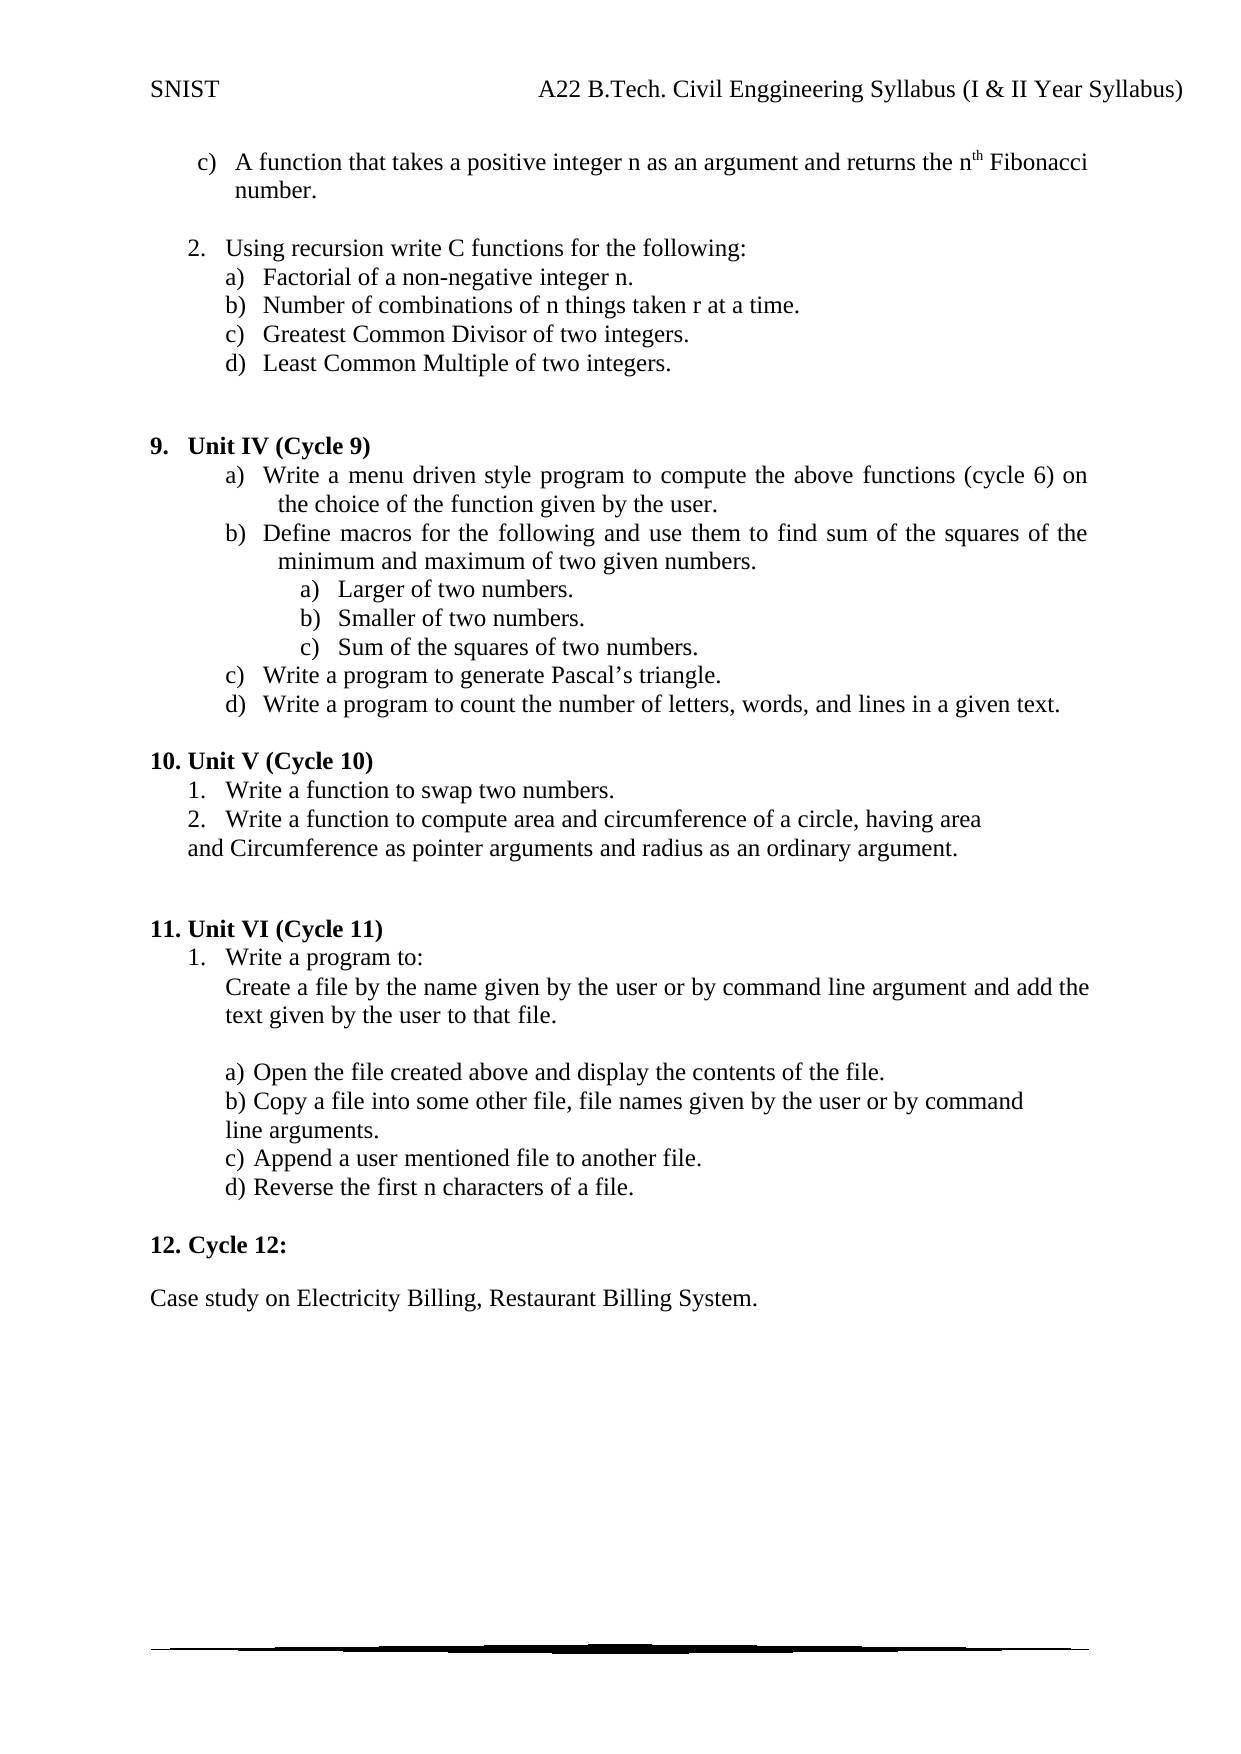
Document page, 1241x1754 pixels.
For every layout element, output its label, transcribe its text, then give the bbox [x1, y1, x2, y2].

subtitle Unit V (Cycle 10) [150, 747, 1157, 776]
text Case study on Electricity Billing, Restaurant Billing System. [150, 1283, 1157, 1312]
subtitle Unit VI (Cycle 11) [150, 914, 1157, 943]
list Sum of the squares of two numbers. [300, 632, 1157, 661]
list Reverse the first n characters of a file. [225, 1172, 1157, 1201]
list A function that takes a positive integer n as an argument and returns the nth Fibonacci number. [197, 148, 1091, 204]
list Write a program to generate Pascal’s triangle. [225, 661, 1157, 689]
subtitle Unit IV (Cycle 9) [150, 432, 1157, 460]
list Define macros for the following and use them to find sum of the squares of the minimum and maximum of two given numbers. [225, 518, 1089, 575]
list Least Common Multiple of two integers. [225, 348, 1157, 377]
list Write a menu driven style program to compute the above functions (cycle 6) on the choice of the function given by the user. [225, 460, 1090, 518]
list Write a function to compute area and circumference of a circle, having area and Circumference as pointer arguments and radius as an ordinary argument. [187, 804, 1022, 862]
list Write a function to swap two numbers. [187, 776, 1157, 804]
list Factorial of a non-negative integer n. [225, 262, 1157, 291]
list Copy a file into some other file, file names given by the user or by command line arguments. [225, 1086, 1065, 1143]
list Number of combinations of n things taken r at a time. [225, 291, 1157, 319]
list Greatest Common Divisor of two integers. [225, 320, 1157, 348]
list Smaller of two numbers. [300, 603, 1157, 632]
list Write a program to count the number of letters, words, and lines in a given text. [225, 689, 1157, 718]
text Create a file by the name given by the user or by command line argument and add the text given by the user to that file. [225, 972, 1090, 1029]
list Append a user mentioned file to another file. [225, 1143, 1157, 1172]
list Using recursion write C functions for the following: [187, 233, 1157, 262]
subtitle Cycle 12: [150, 1230, 1157, 1259]
list Write a program to: [187, 943, 1157, 972]
list Larger of two numbers. [300, 575, 1157, 603]
list Open the file created above and display the contents of the file. [225, 1057, 1157, 1086]
